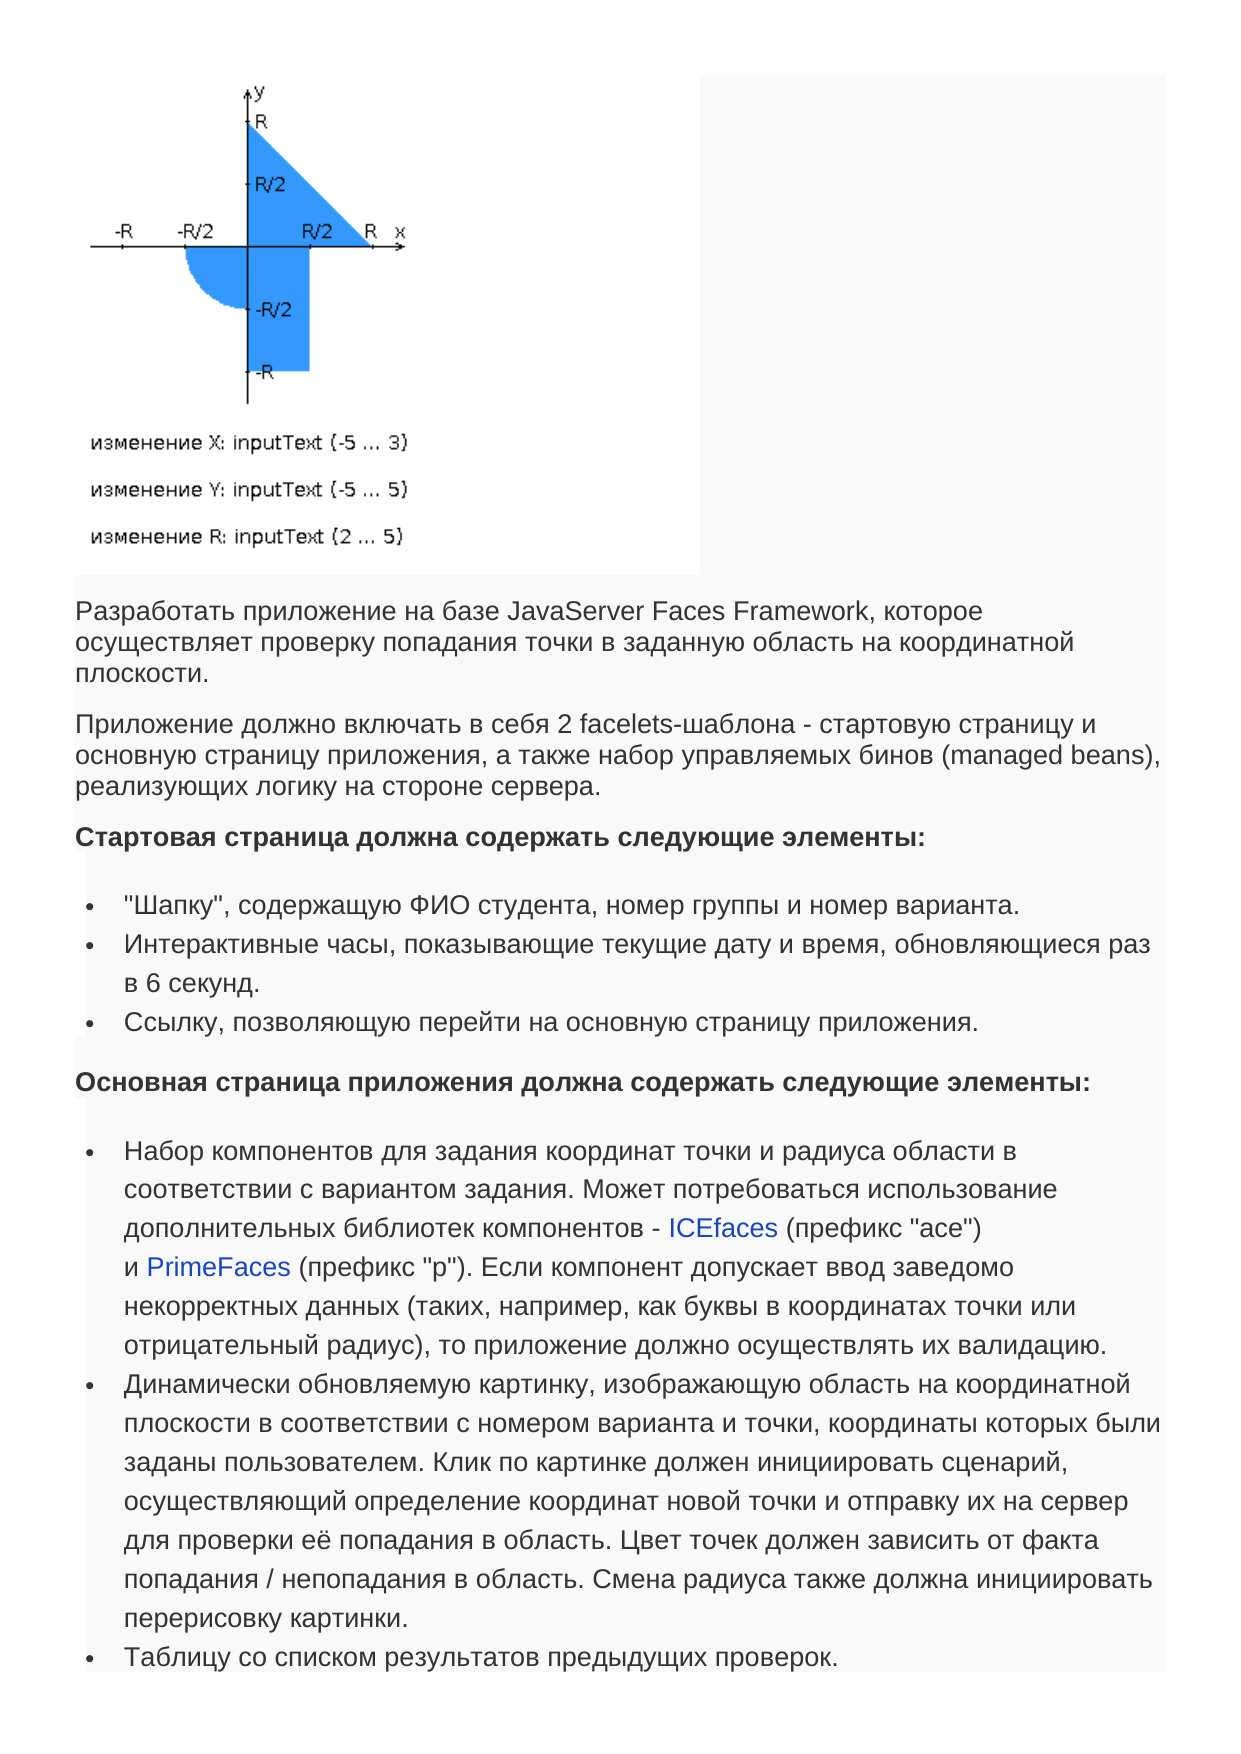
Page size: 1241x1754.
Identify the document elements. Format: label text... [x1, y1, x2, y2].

list Ссылку, позволяющую перейти на основную страницу приложения. [86, 998, 1165, 1037]
text Приложение должно включать в себя 2 facelets-шаблона - стартовую страницу и основную страницу приложения, а также набор управляемых бинов (managed beans), реализующих логику на стороне сервера. [75, 708, 1165, 801]
list Динамически обновляемую картинку, изображающую область на координатной плоскости в соответствии с номером варианта и точки, координаты которых были заданы пользователем. Клик по картинке должен инициировать сценарий, осуществляющий определение координат новой точки и отправку их на сервер для проверки её попадания в область. Цвет точек должен зависить от факта попадания / непопадания в область. Смена радиуса также должна инициировать перерисовку картинки. [86, 1361, 1165, 1633]
list Набор компонентов для задания координат точки и радиуса области в соответствии с вариантом задания. Может потребоваться использование дополнительных библиотек компонентов - ICEfaces (префикс "ace") и PrimeFaces (префикс "p"). Если компонент допускает ввод заведомо некорректных данных (таких, например, как буквы в координатах точки или отрицательный радиус), то приложение должно осуществлять их валидацию. [86, 1127, 1165, 1361]
list "Шапку", содержащую ФИО студента, номер группы и номер варианта. [86, 881, 1165, 920]
text Разработать приложение на базе JavaServer Faces Framework, которое осуществляет проверку попадания точки в заданную область на координатной плоскости. [75, 594, 1165, 688]
picture [75, 75, 700, 575]
text Стартовая страница должна содержать следующие элементы: [75, 821, 1165, 852]
list Интерактивные часы, показывающие текущие дату и время, обновляющиеся раз в 6 секунд. [86, 920, 1165, 998]
text Основная страница приложения должна содержать следующие элементы: [75, 1066, 1165, 1098]
list Таблицу со списком результатов предыдущих проверок. [86, 1633, 1165, 1672]
